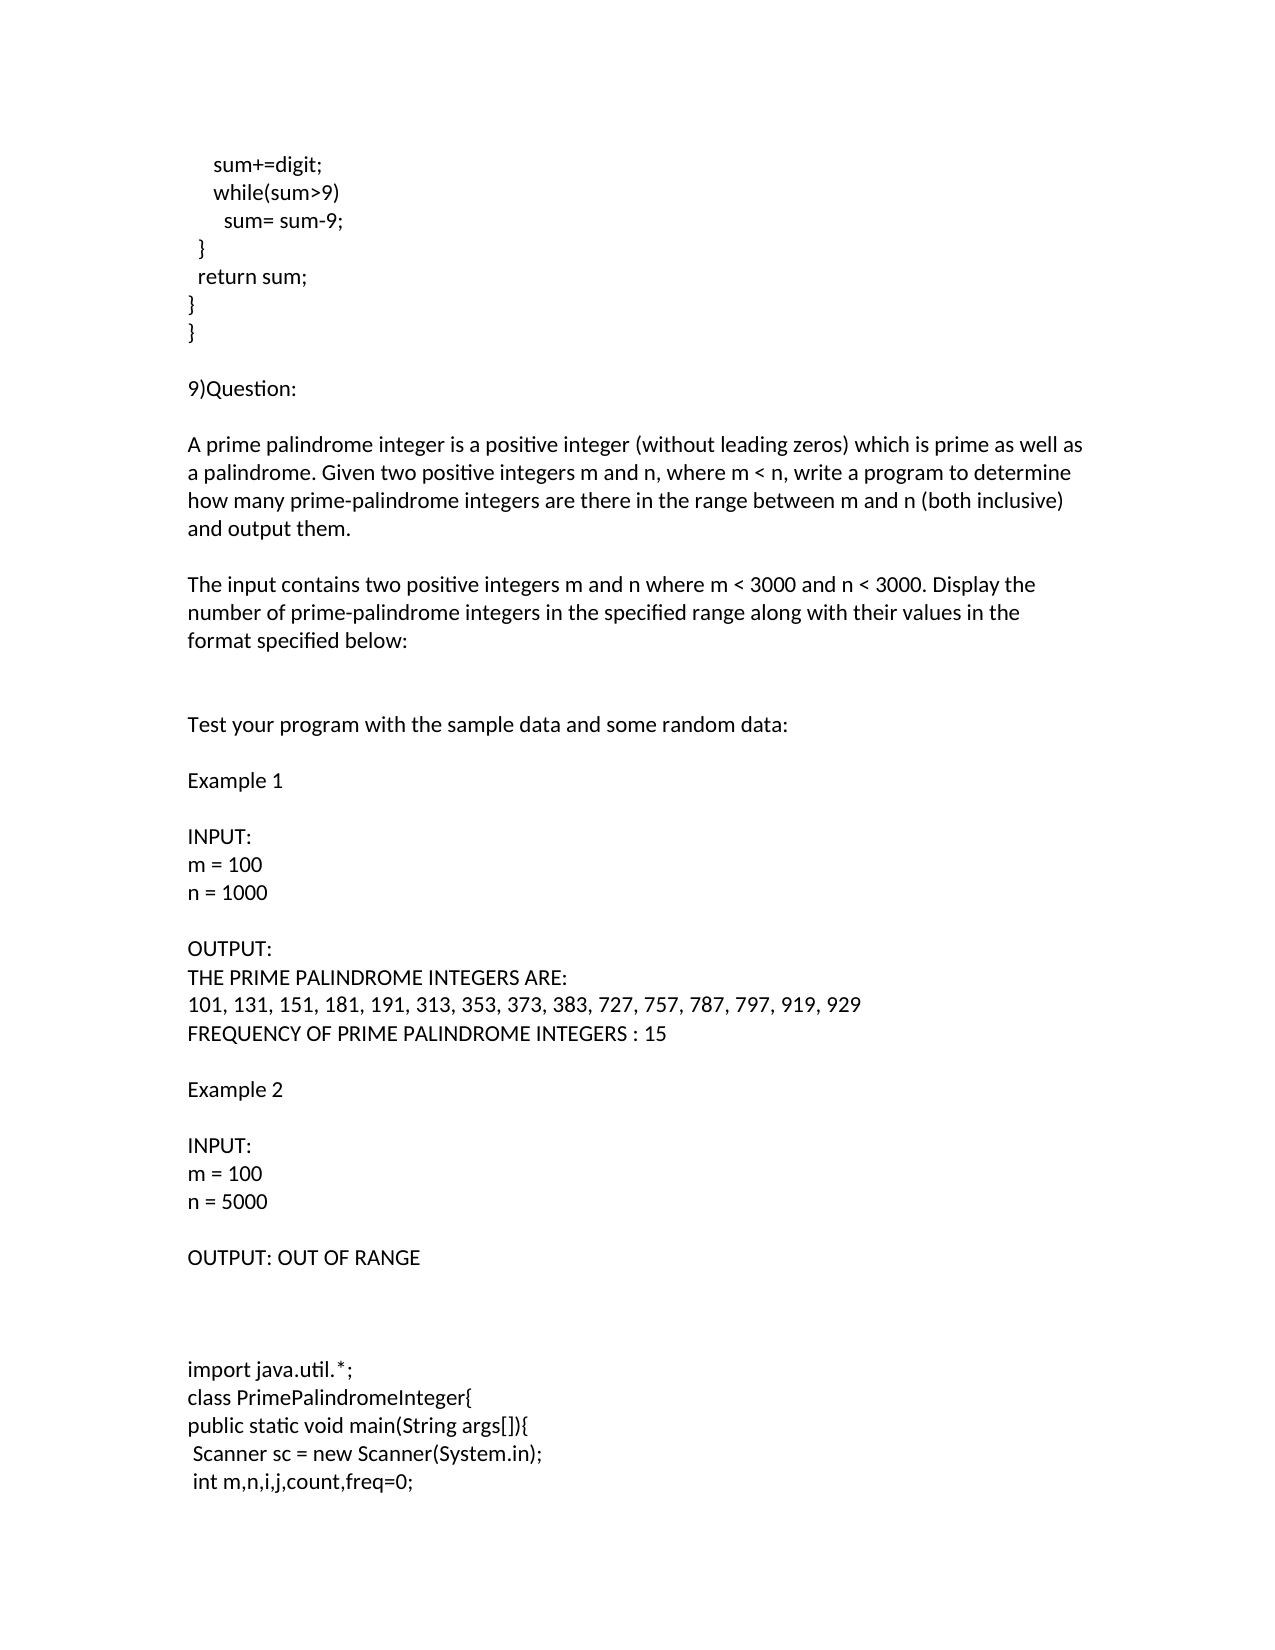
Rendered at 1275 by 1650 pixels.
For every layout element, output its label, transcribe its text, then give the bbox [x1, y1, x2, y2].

text INPUT: [187, 1131, 1087, 1159]
text int m,n,i,j,count,freq=0; [187, 1467, 1087, 1495]
text FREQUENCY OF PRIME PALINDROME INTEGERS : 15 [187, 1019, 1087, 1047]
text return sum; [187, 262, 1087, 290]
text class PrimePalindromeInteger{ [187, 1383, 1087, 1411]
text } [187, 234, 1087, 262]
text sum+=digit; [187, 150, 1087, 178]
text import java.util.*; [187, 1355, 1087, 1383]
text public static void main(String args[]){ [187, 1411, 1087, 1439]
text INPUT: [187, 822, 1087, 851]
text n = 5000 [187, 1187, 1087, 1215]
text } [187, 318, 1087, 346]
text OUTPUT: [187, 934, 1087, 963]
text 9)Question: [187, 374, 1087, 402]
text 101, 131, 151, 181, 191, 313, 353, 373, 383, 727, 757, 787, 797, 919, 929 [187, 991, 1087, 1019]
text Example 1 [187, 766, 1087, 794]
text Scanner sc = new Scanner(System.in); [187, 1439, 1087, 1467]
text The input contains two positive integers m and n where m < 3000 and n < 3000. Display the number of prime-palindrome integers in the specified range along with their values in the format specified below: [187, 570, 1087, 654]
text Test your program with the sample data and some random data: [187, 710, 1087, 738]
text A prime palindrome integer is a positive integer (without leading zeros) which is prime as well as a palindrome. Given two positive integers m and n, where m < n, write a program to determine how many prime-palindrome integers are there in the range between m and n (both inclusive) and output them. [187, 430, 1087, 542]
text sum= sum-9; [187, 206, 1087, 234]
text n = 1000 [187, 878, 1087, 907]
text OUTPUT: OUT OF RANGE [187, 1243, 1087, 1271]
text while(sum>9) [187, 178, 1087, 206]
text THE PRIME PALINDROME INTEGERS ARE: [187, 963, 1087, 991]
text m = 100 [187, 851, 1087, 878]
text } [187, 290, 1087, 318]
text Example 2 [187, 1075, 1087, 1103]
text m = 100 [187, 1159, 1087, 1187]
